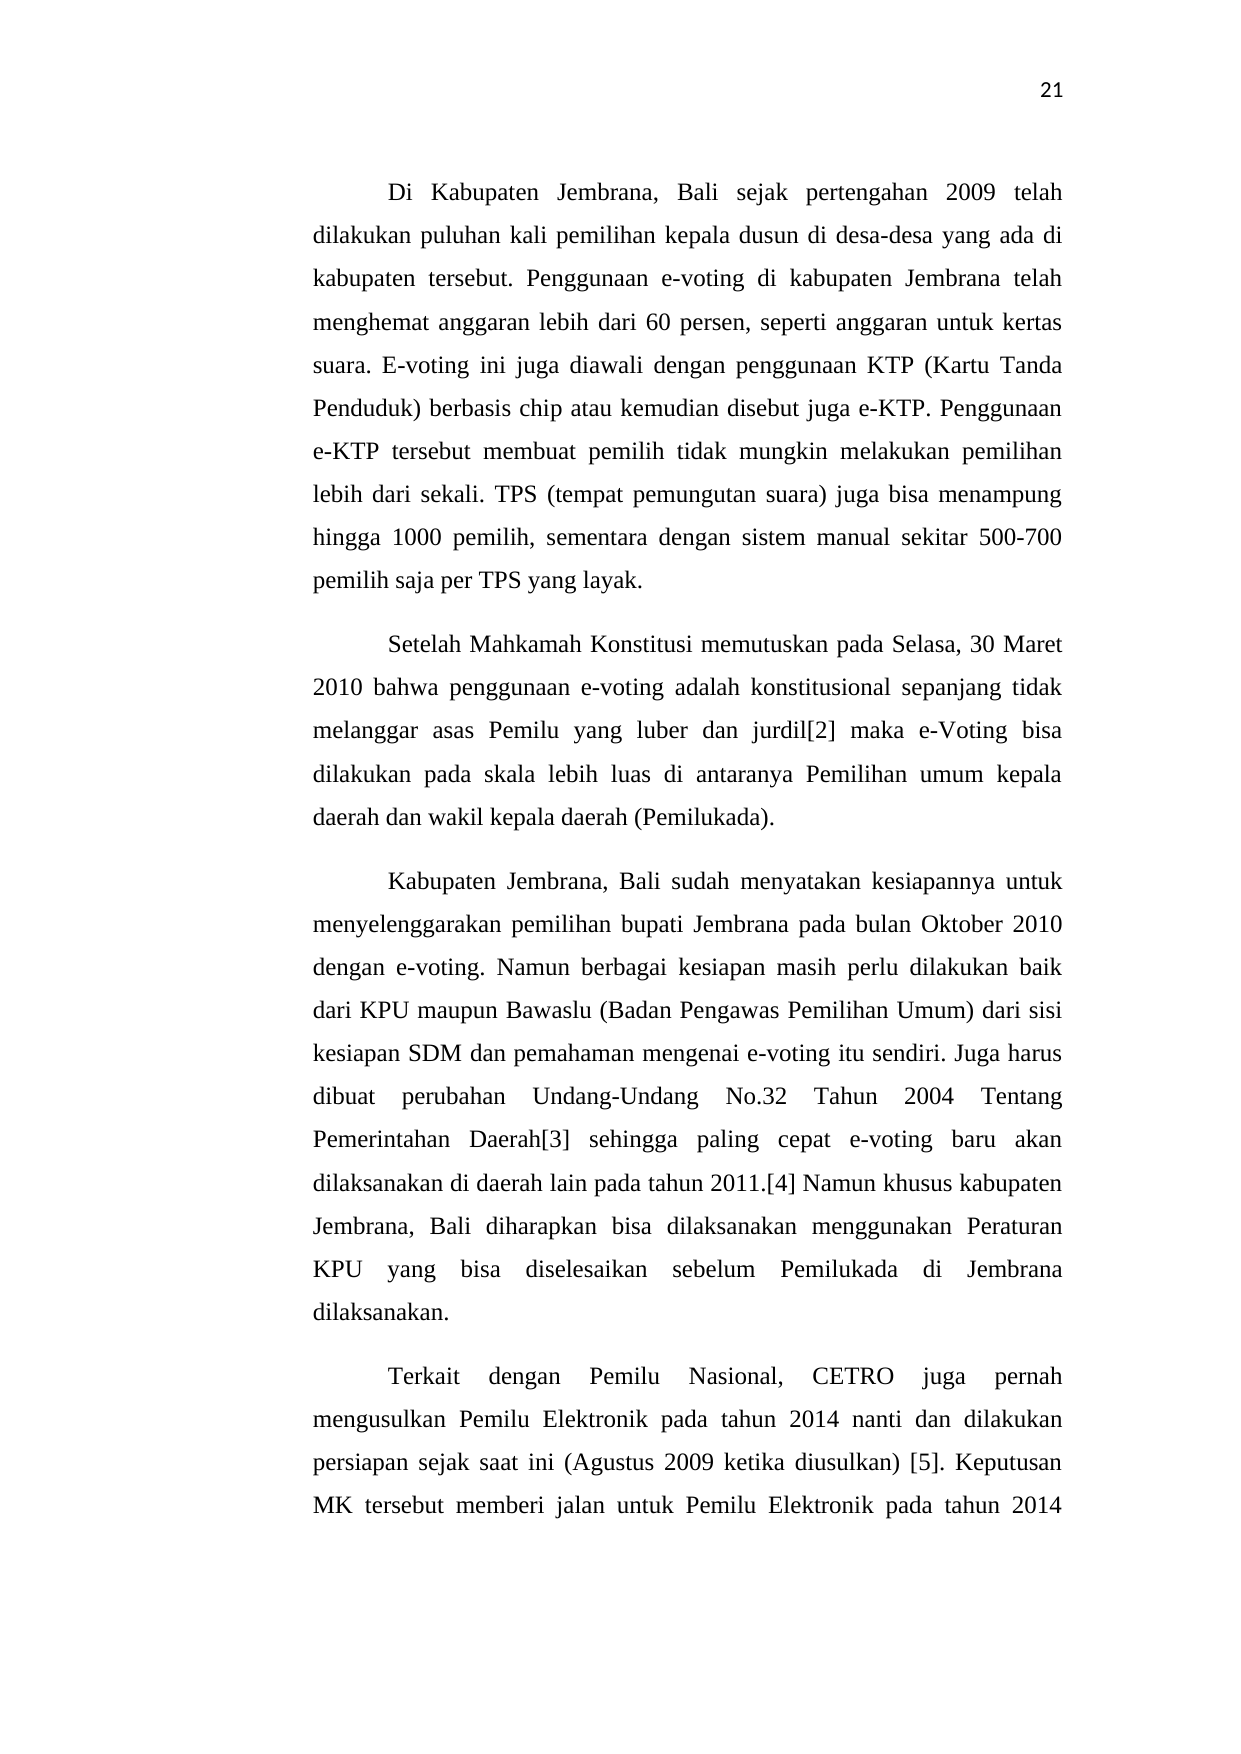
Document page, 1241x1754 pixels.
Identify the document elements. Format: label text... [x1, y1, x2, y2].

text Setelah Mahkamah Konstitusi memutuskan pada Selasa, 30 Maret 2010 bahwa penggunaan e-voting adalah konstitusional sepanjang tidak melanggar asas Pemilu yang luber dan jurdil[2] maka e-Voting bisa dilakukan pada skala lebih luas di antaranya Pemilihan umum kepala daerah dan wakil kepala daerah (Pemilukada). [313, 629, 1063, 831]
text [313, 1361, 1063, 1519]
text Kabupaten Jembrana, Bali sudah menyatakan kesiapannya untuk menyelenggarakan pemilihan bupati Jembrana pada bulan Oktober 2010 dengan e-voting. Namun berbagai kesiapan masih perlu dilakukan baik dari KPU maupun Bawaslu (Badan Pengawas Pemilihan Umum) dari sisi kesiapan SDM dan pemahaman mengenai e-voting itu sendiri. Juga harus dibuat perubahan Undang-Undang No.32 Tahun 2004 Tentang Pemerintahan Daerah[3] sehingga paling cepat e-voting baru akan dilaksanakan di daerah lain pada tahun 2011.[4] Namun khusus kabupaten Jembrana, Bali diharapkan bisa dilaksanakan menggunakan Peraturan KPU yang bisa diselesaikan sebelum Pemilukada di Jembrana dilaksanakan. [313, 866, 1063, 1326]
text Di Kabupaten Jembrana, Bali sejak pertengahan 2009 telah dilakukan puluhan kali pemilihan kepala dusun di desa-desa yang ada di kabupaten tersebut. Penggunaan e-voting di kabupaten Jembrana telah menghemat anggaran lebih dari 60 persen, seperti anggaran untuk kertas suara. E-voting ini juga diawali dengan penggunaan KTP (Kartu Tanda Penduduk) berbasis chip atau kemudian disebut juga e-KTP. Penggunaan e-KTP tersebut membuat pemilih tidak mungkin melakukan pemilihan lebih dari sekali. TPS (tempat pemungutan suara) juga bisa menampung hingga 1000 pemilih, sementara dengan sistem manual sekitar 500-700 pemilih saja per TPS yang layak. [313, 177, 1063, 594]
